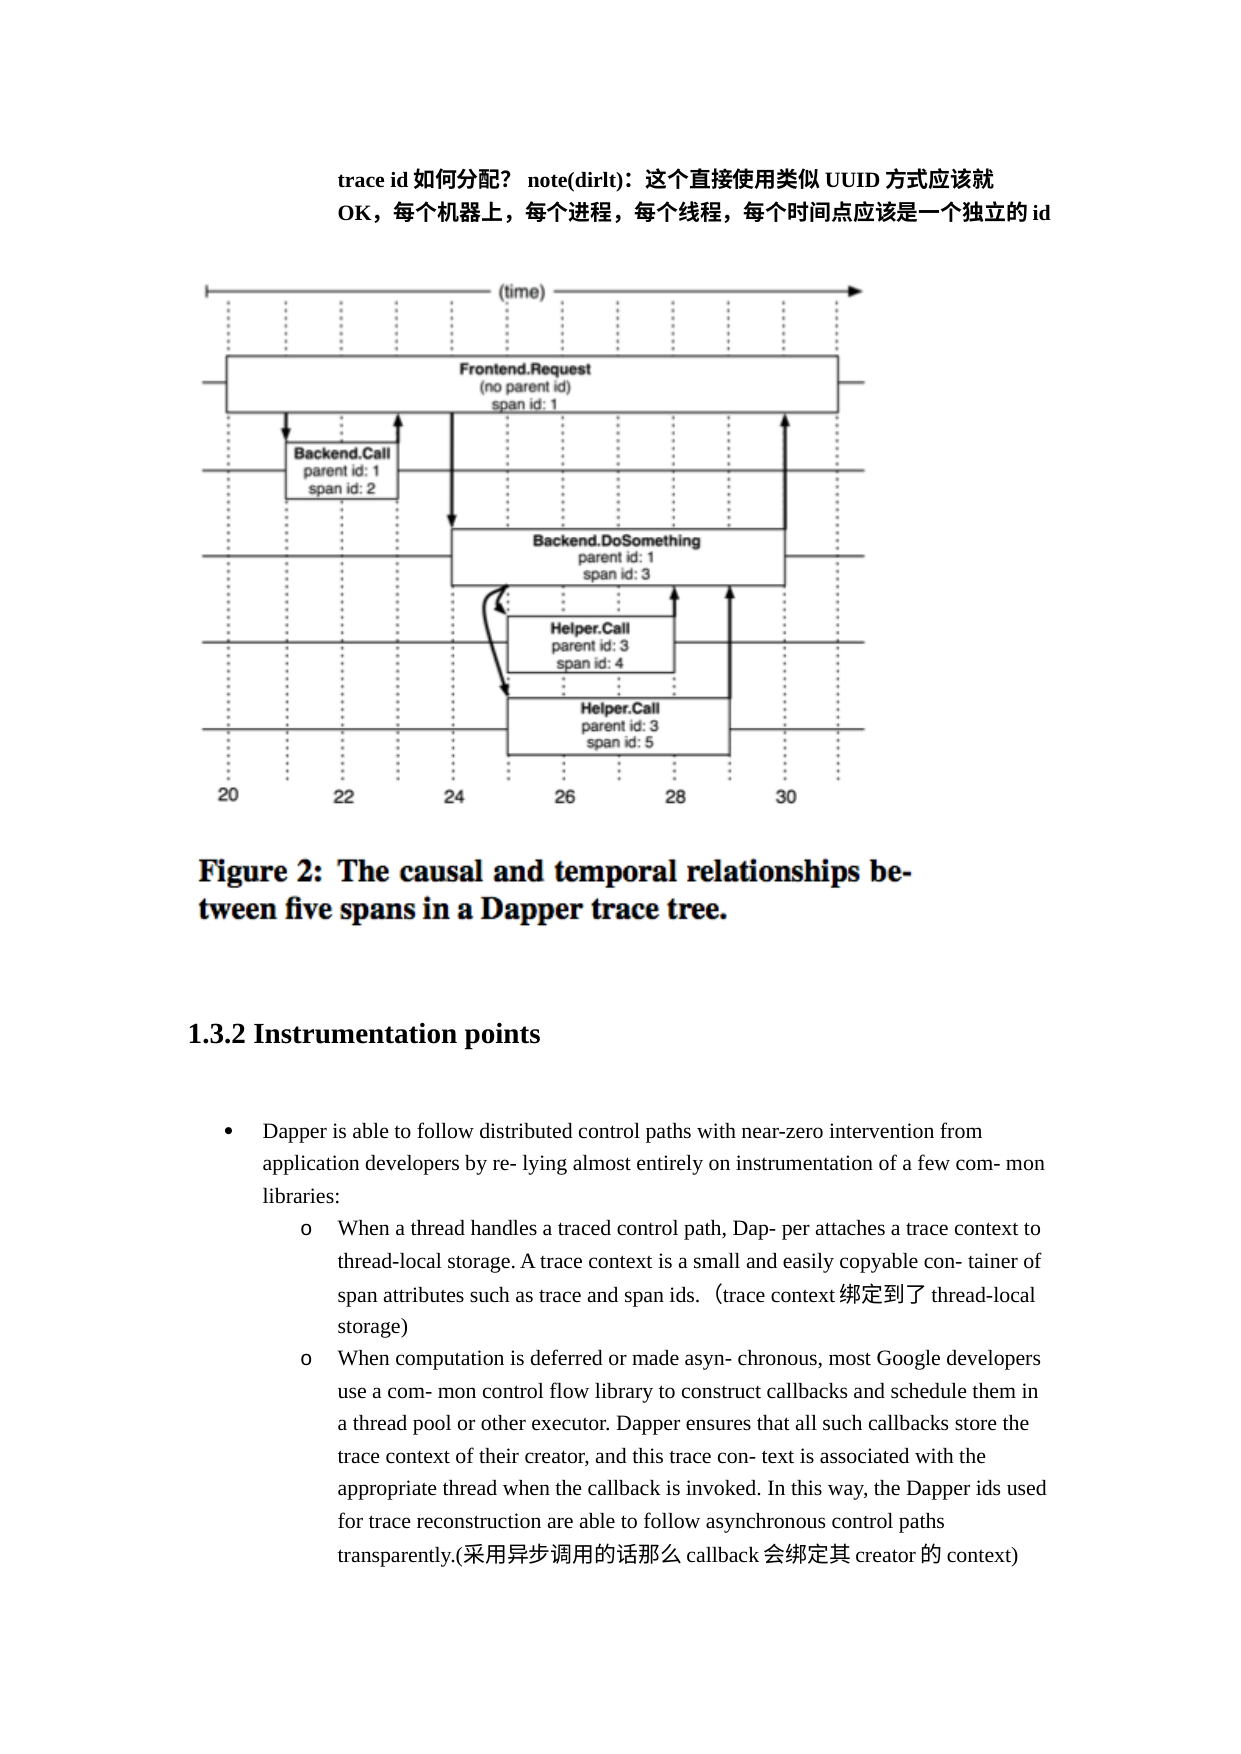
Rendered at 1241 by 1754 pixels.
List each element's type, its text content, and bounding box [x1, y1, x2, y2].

list Dapper is able to follow distributed control paths with near-zero intervention from application developers by re- lying almost entirely on instrumentation of a few com- mon libraries: [225, 1114, 1053, 1212]
list When computation is deferred or made asyn- chronous, most Google developers use a com- mon control flow library to construct callbacks and schedule them in a thread pool or other executor. Dapper ensures that all such callbacks store the trace context of their creator, and this trace con- text is associated with the appropriate thread when the callback is invoked. In this way, the Dapper ids used for trace reconstruction are able to follow asynchronous control paths transparently.(采用异步调用的话那么callback会绑定其creator的context) [300, 1342, 1053, 1569]
picture [187, 256, 929, 949]
subtitle 1.3.2 Instrumentation points [187, 1000, 1053, 1065]
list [300, 162, 1053, 227]
list When a thread handles a traced control path, Dap- per attaches a trace context to thread-local storage. A trace context is a small and easily copyable con- tainer of span attributes such as trace and span ids.（trace context绑定到了thread-local storage) [300, 1212, 1053, 1342]
